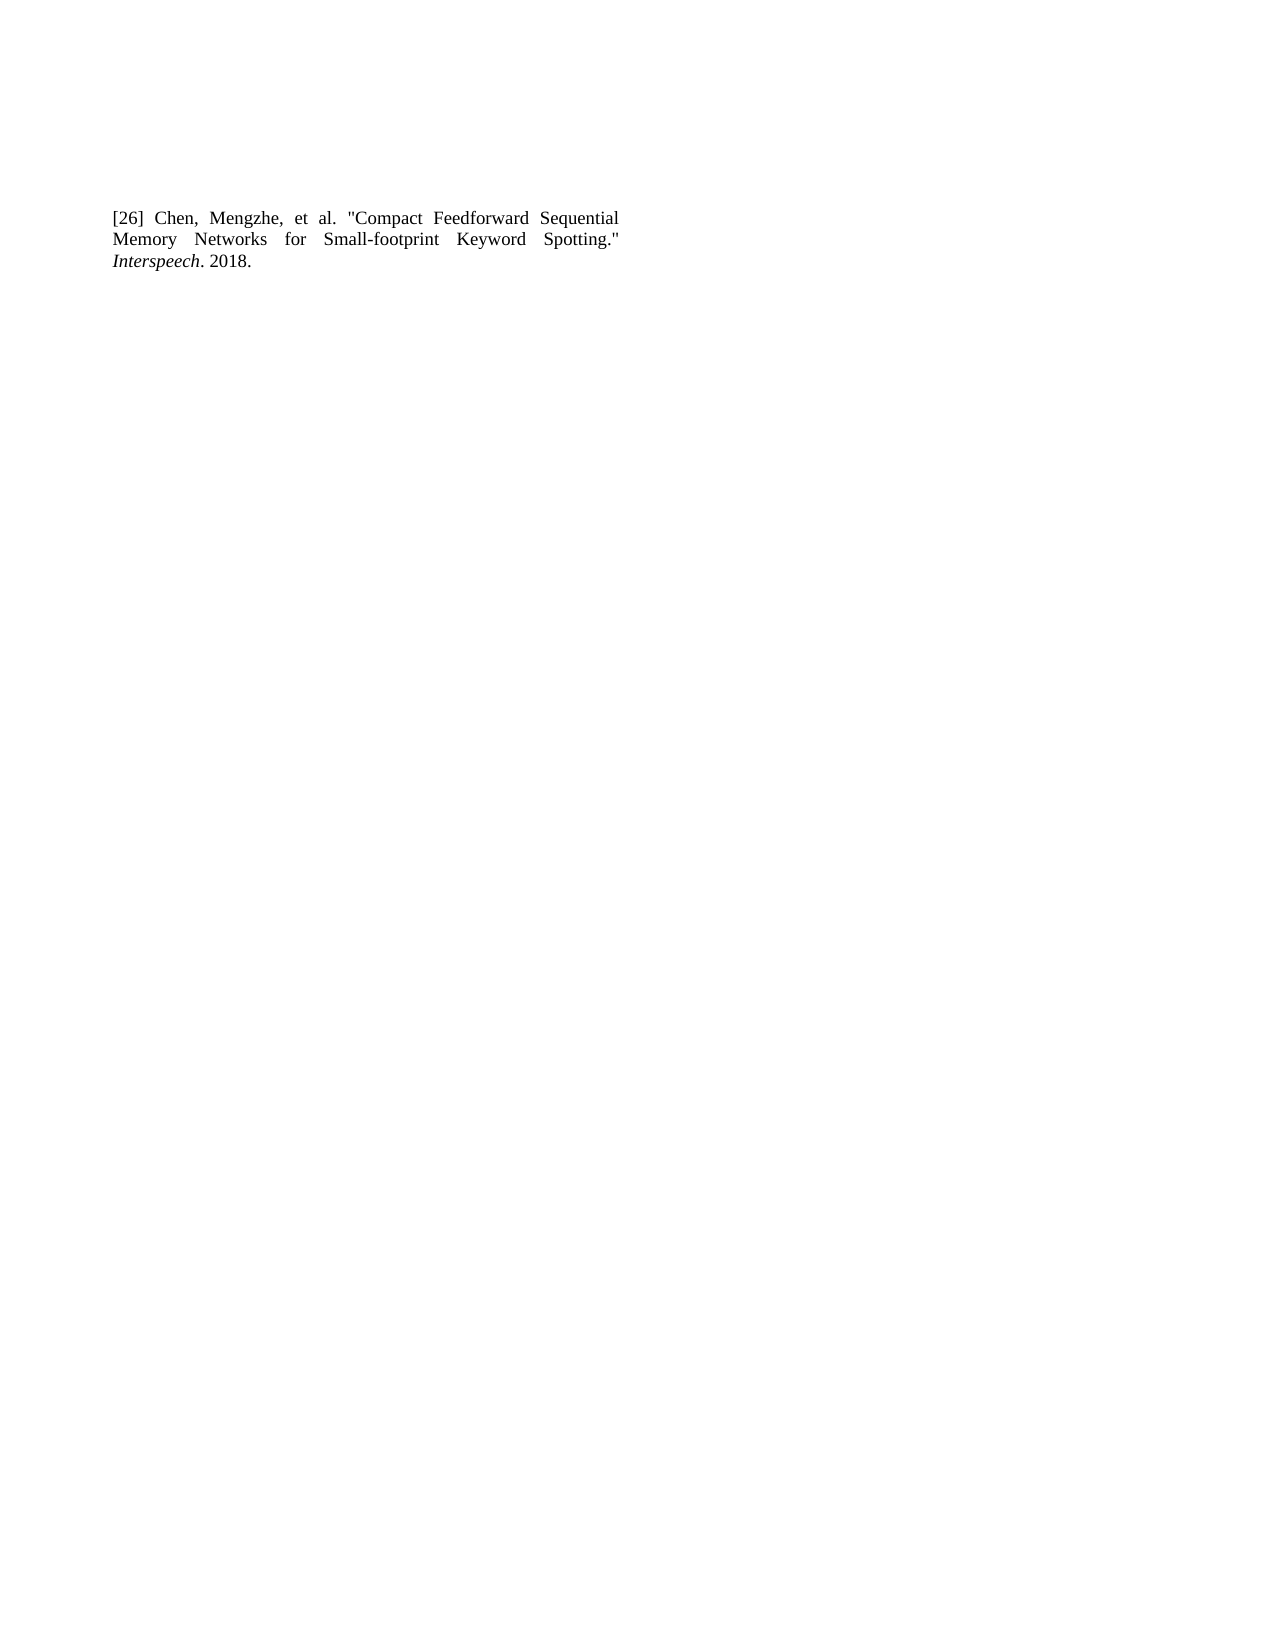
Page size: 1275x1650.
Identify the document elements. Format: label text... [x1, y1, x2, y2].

text [26] Chen, Mengzhe, et al. "Compact Feedforward Sequential Memory Networks for Small-footprint Keyword Spotting." Interspeech. 2018. [112, 207, 619, 271]
